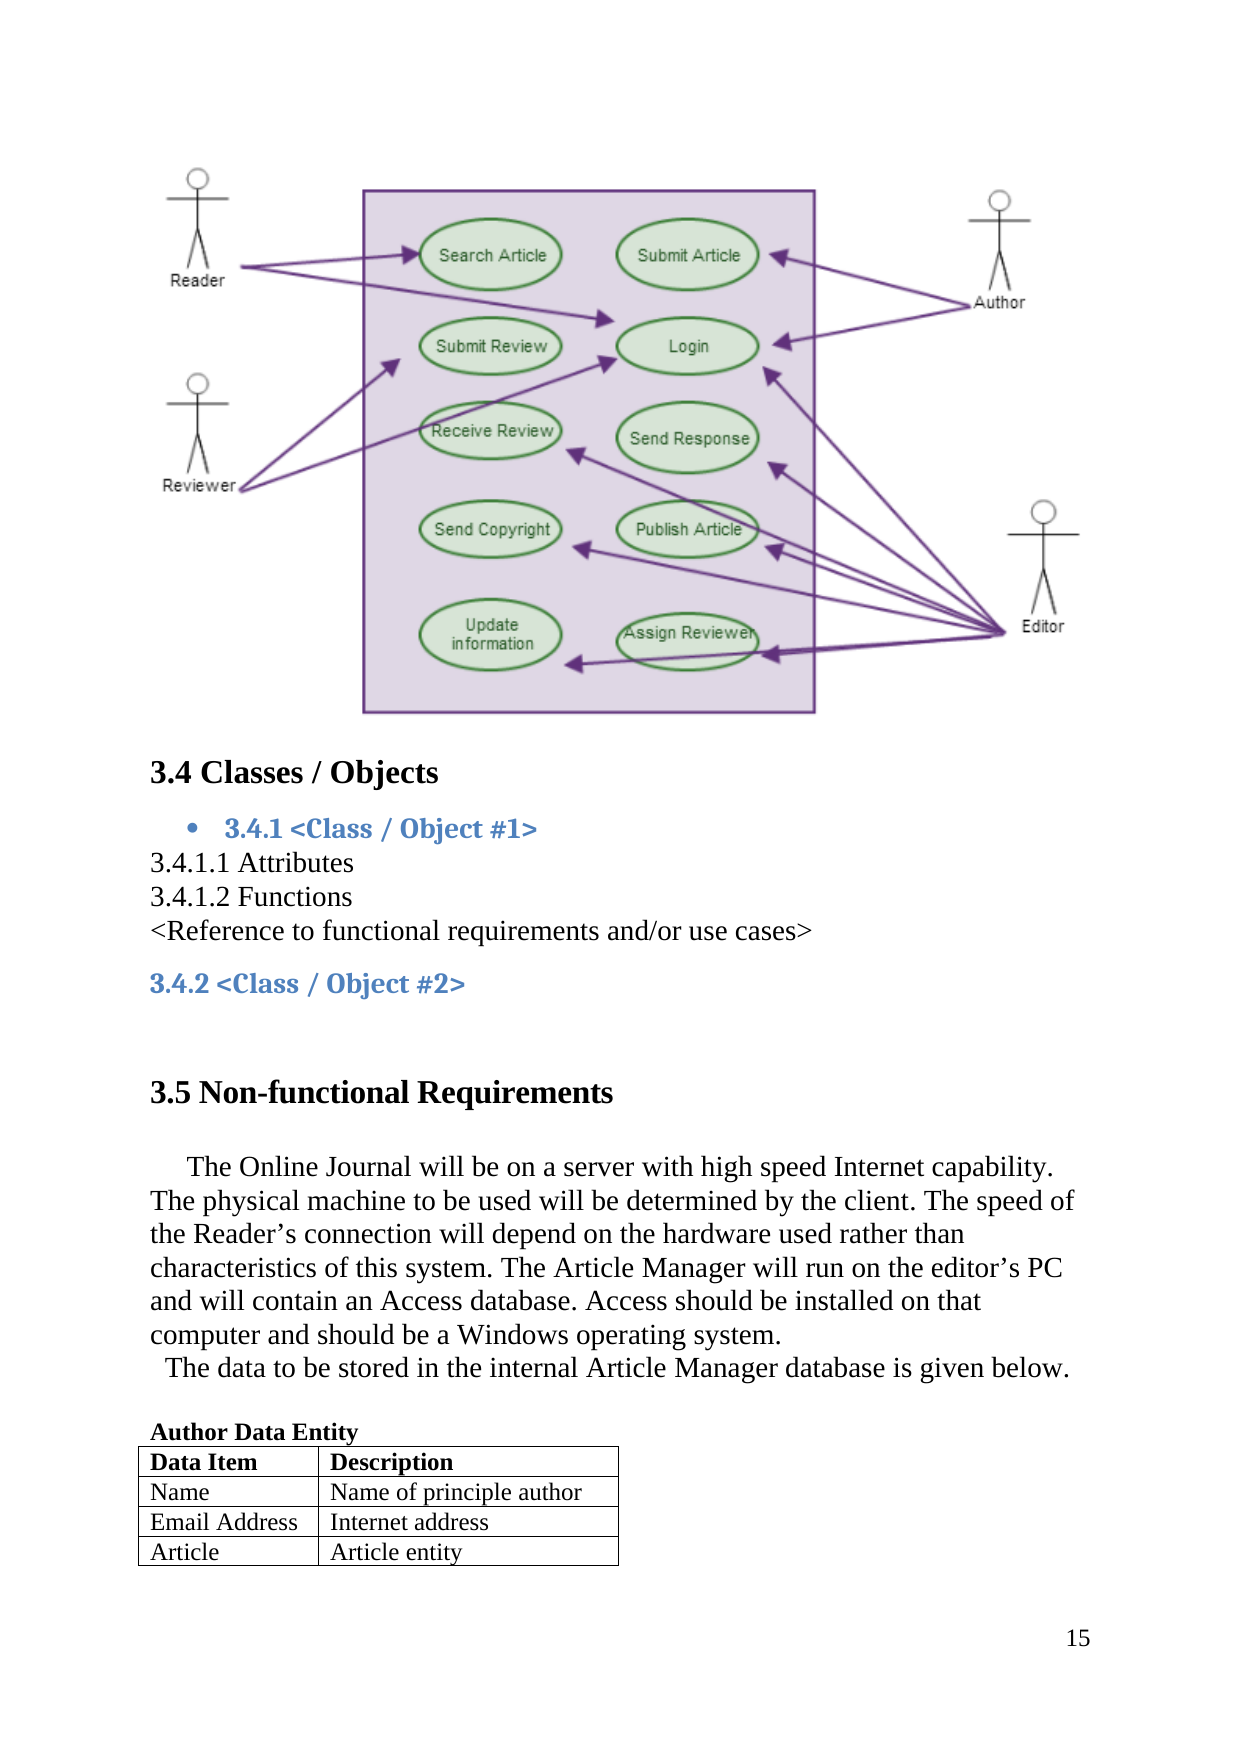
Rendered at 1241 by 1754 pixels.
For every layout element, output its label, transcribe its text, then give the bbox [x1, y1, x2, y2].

subtitle 3.4.2 <Class / Object #2> [150, 967, 1090, 1001]
text The Online Journal will be on a server with high speed Internet capability. The physical machine to be used will be determined by the client. The speed of the Reader’s connection will depend on the hardware used rather than characteristics of this system. The Article Manager will run on the editor’s PC and will contain an Access database. Access should be installed on that computer and should be a Windows operating system. [150, 1149, 1090, 1350]
text Author Data Entity [150, 1417, 1090, 1446]
table_cell Article [139, 1537, 318, 1565]
text 3.4.1.2 Functions [150, 879, 1090, 913]
table_cell Name [139, 1477, 318, 1506]
table_cell Article entity [319, 1537, 618, 1565]
text The data to be stored in the internal Article Manager database is given below. [150, 1350, 1090, 1384]
table_cell Email Address [139, 1507, 318, 1536]
table_cell Internet address [319, 1507, 618, 1536]
text 3.4.1.1 Attributes [150, 846, 1090, 879]
subtitle 3.4.1 <Class / Object #1> [187, 812, 1090, 846]
table_header Description [319, 1447, 618, 1476]
table_cell Name of principle author [319, 1477, 618, 1506]
text 3.5 Non-functional Requirements [150, 1072, 1090, 1111]
picture [150, 150, 1091, 728]
subtitle 3.4 Classes / Objects [150, 753, 1090, 791]
text <Reference to functional requirements and/or use cases> [150, 913, 1090, 946]
table_header Data Item [139, 1447, 318, 1476]
